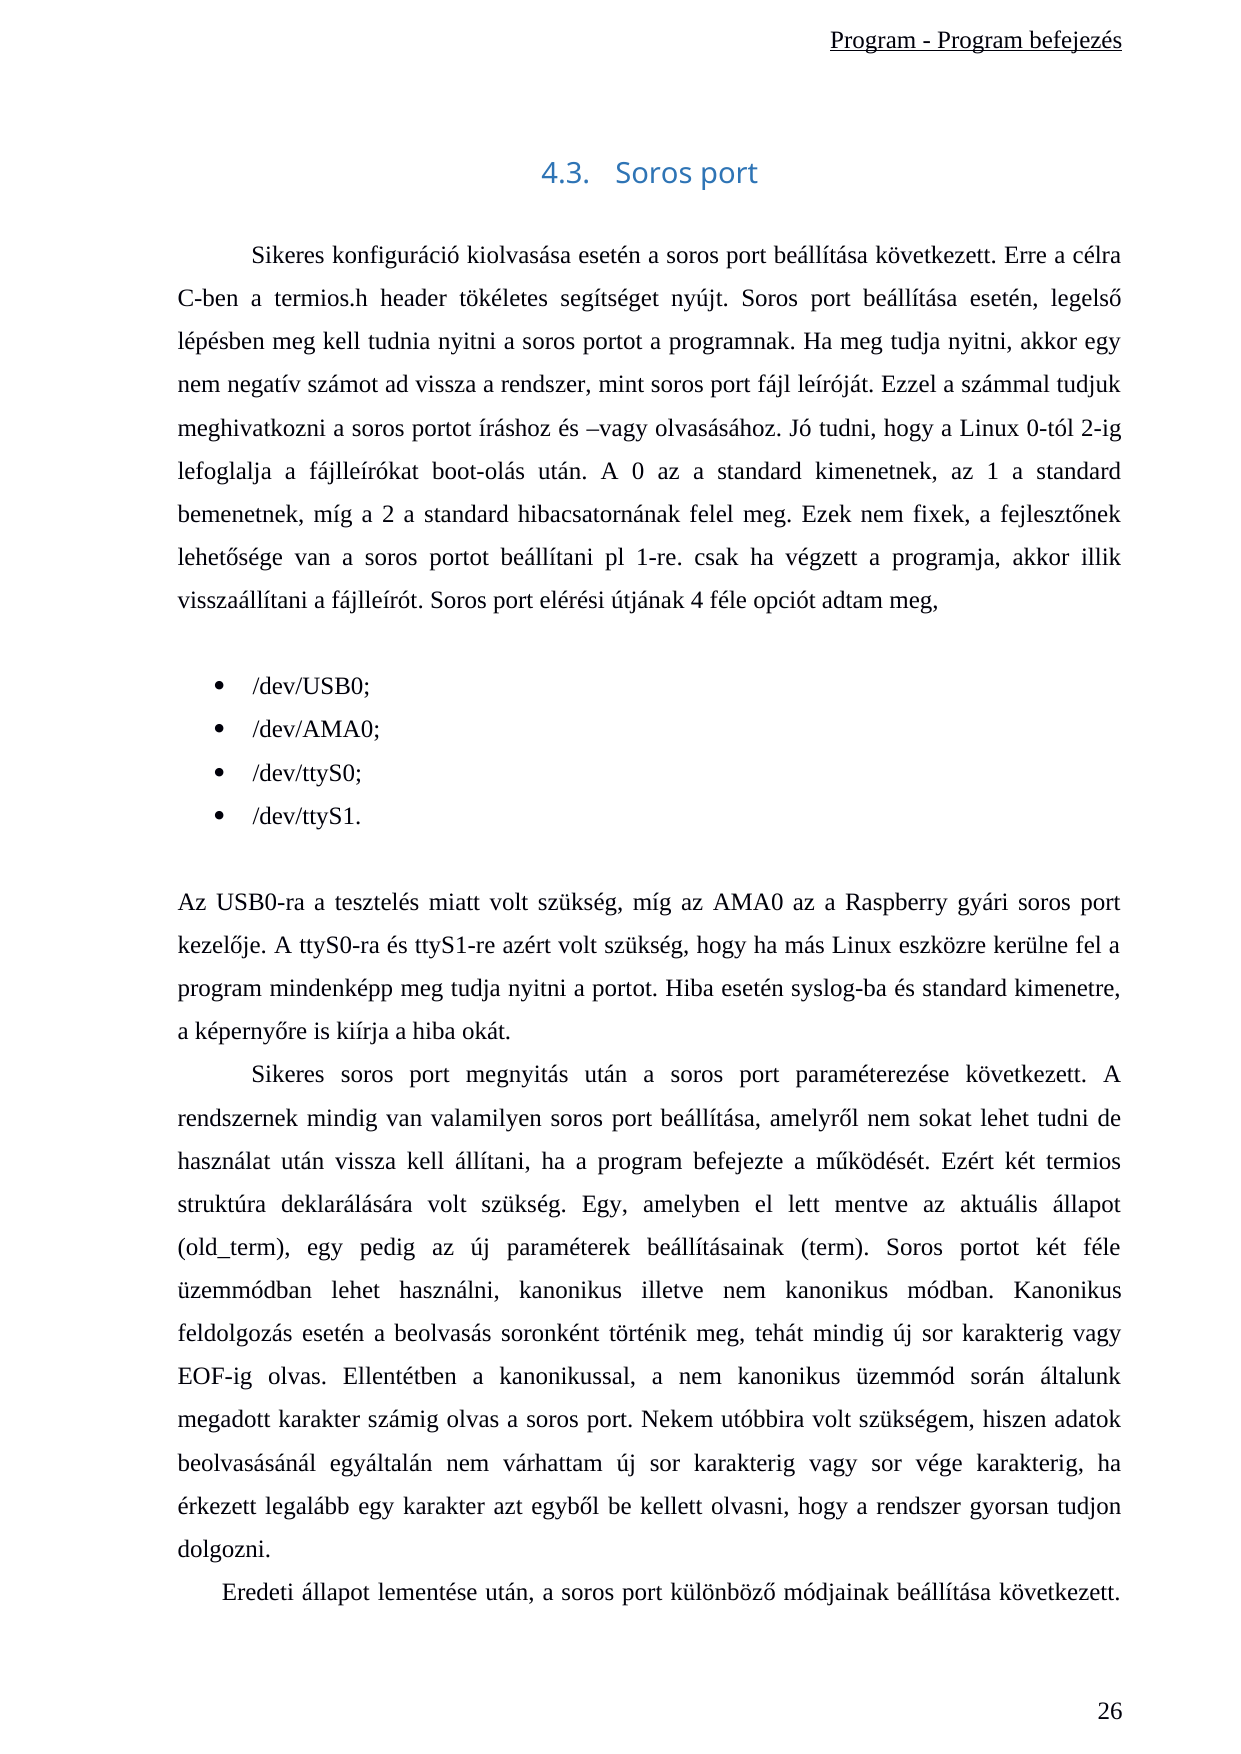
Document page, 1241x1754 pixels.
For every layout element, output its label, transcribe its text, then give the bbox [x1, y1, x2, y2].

list /dev/ttyS1. [215, 801, 1122, 829]
list /dev/ttyS0; [215, 758, 1122, 786]
list /dev/AMA0; [215, 714, 1122, 743]
subtitle Soros port [177, 152, 1122, 192]
text Sikeres konfiguráció kiolvasása esetén a soros port beállítása következett. Erre a célra C-ben a termios.h header tökéletes segítséget nyújt. Soros port beállítása esetén, legelső lépésben meg kell tudnia nyitni a soros portot a programnak. Ha meg tudja nyitni, akkor egy nem negatív számot ad vissza a rendszer, mint soros port fájl leíróját. Ezzel a számmal tudjuk meghivatkozni a soros portot íráshoz és –vagy olvasásához. Jó tudni, hogy a Linux 0-tól 2-ig lefoglalja a fájlleírókat boot-olás után. A 0 az a standard kimenetnek, az 1 a standard bemenetnek, míg a 2 a standard hibacsatornának felel meg. Ezek nem fixek, a fejlesztőnek lehetősége van a soros portot beállítani pl 1-re. csak ha végzett a programja, akkor illik visszaállítani a fájlleírót. Soros port elérési útjának 4 féle opciót adtam meg, [177, 240, 1122, 614]
text Sikeres soros port megnyitás után a soros port paraméterezése következett. A rendszernek mindig van valamilyen soros port beállítása, amelyről nem sokat lehet tudni de használat után vissza kell állítani, ha a program befejezte a működését. Ezért két termios struktúra deklarálására volt szükség. Egy, amelyben el lett mentve az aktuális állapot (old_term), egy pedig az új paraméterek beállításainak (term). Soros portot két féle üzemmódban lehet használni, kanonikus illetve nem kanonikus módban. Kanonikus feldolgozás esetén a beolvasás soronként történik meg, tehát mindig új sor karakterig vagy EOF-ig olvas. Ellentétben a kanonikussal, a nem kanonikus üzemmód során általunk megadott karakter számig olvas a soros port. Nekem utóbbira volt szükségem, hiszen adatok beolvasásánál egyáltalán nem várhattam új sor karakterig vagy sor vége karakterig, ha érkezett legalább egy karakter azt egyből be kellett olvasni, hogy a rendszer gyorsan tudjon dolgozni. [177, 1059, 1122, 1563]
text Az USB0-ra a tesztelés miatt volt szükség, míg az AMA0 az a Raspberry gyári soros port kezelője. A ttyS0-ra és ttyS1-re azért volt szükség, hogy ha más Linux eszközre kerülne fel a program mindenképp meg tudja nyitni a portot. Hiba esetén syslog-ba és standard kimenetre, a képernyőre is kiírja a hiba okát. [177, 887, 1122, 1045]
list /dev/USB0; [215, 671, 1122, 700]
